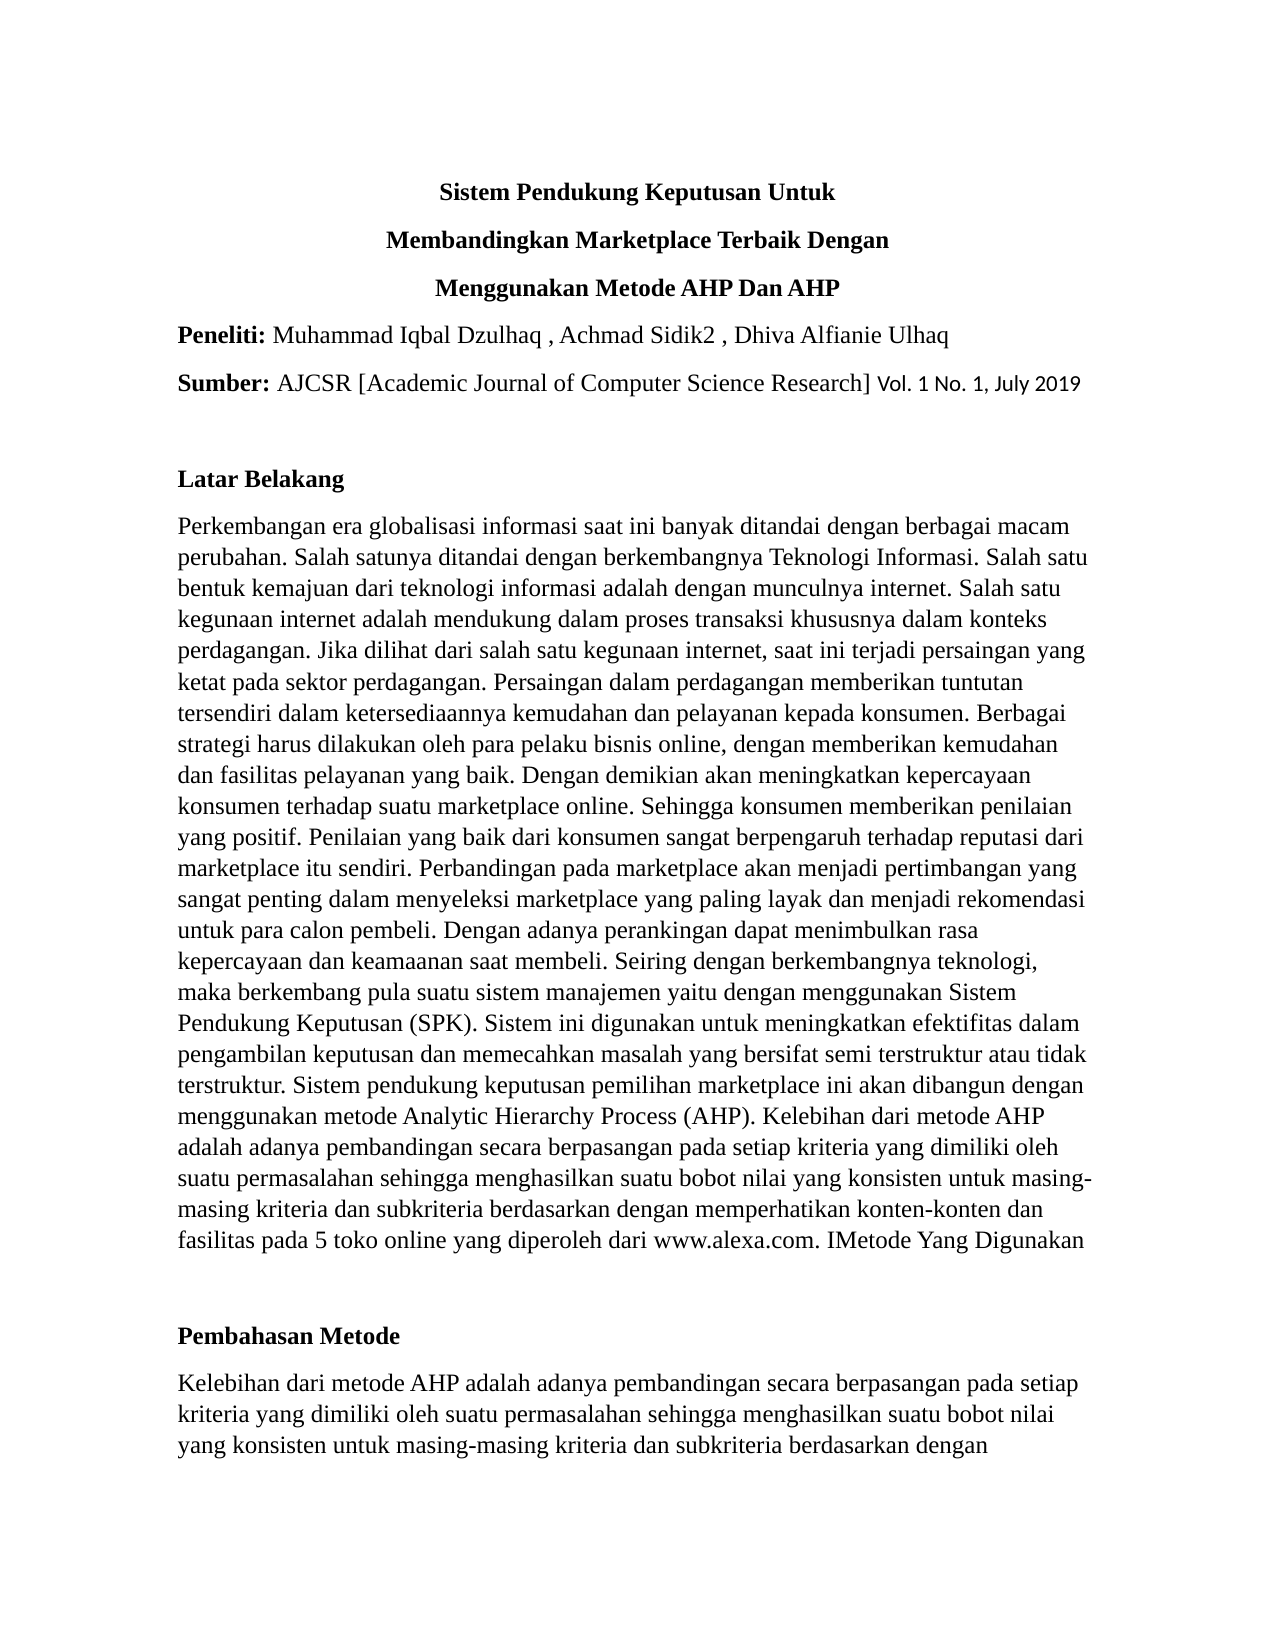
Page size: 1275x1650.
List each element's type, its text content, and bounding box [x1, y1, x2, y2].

text Sistem Pendukung Keputusan Untuk [177, 177, 1098, 206]
text Perkembangan era globalisasi informasi saat ini banyak ditandai dengan berbagai macam perubahan. Salah satunya ditandai dengan berkembangnya Teknologi Informasi. Salah satu bentuk kemajuan dari teknologi informasi adalah dengan munculnya internet. Salah satu kegunaan internet adalah mendukung dalam proses transaksi khususnya dalam konteks perdagangan. Jika dilihat dari salah satu kegunaan internet, saat ini terjadi persaingan yang ketat pada sektor perdagangan. Persaingan dalam perdagangan memberikan tuntutan tersendiri dalam ketersediaannya kemudahan dan pelayanan kepada konsumen. Berbagai strategi harus dilakukan oleh para pelaku bisnis online, dengan memberikan kemudahan dan fasilitas pelayanan yang baik. Dengan demikian akan meningkatkan kepercayaan konsumen terhadap suatu marketplace online. Sehingga konsumen memberikan penilaian yang positif. Penilaian yang baik dari konsumen sangat berpengaruh terhadap reputasi dari marketplace itu sendiri. Perbandingan pada marketplace akan menjadi pertimbangan yang sangat penting dalam menyeleksi marketplace yang paling layak dan menjadi rekomendasi untuk para calon pembeli. Dengan adanya perankingan dapat menimbulkan rasa kepercayaan dan keamaanan saat membeli. Seiring dengan berkembangnya teknologi, maka berkembang pula suatu sistem manajemen yaitu dengan menggunakan Sistem Pendukung Keputusan (SPK). Sistem ini digunakan untuk meningkatkan efektifitas dalam pengambilan keputusan dan memecahkan masalah yang bersifat semi terstruktur atau tidak terstruktur. Sistem pendukung keputusan pemilihan marketplace ini akan dibangun dengan menggunakan metode Analytic Hierarchy Process (AHP). Kelebihan dari metode AHP adalah adanya pembandingan secara berpasangan pada setiap kriteria yang dimiliki oleh suatu permasalahan sehingga menghasilkan suatu bobot nilai yang konsisten untuk masing-masing kriteria dan subkriteria berdasarkan dengan memperhatikan konten-konten dan fasilitas pada 5 toko online yang diperoleh dari www.alexa.com. IMetode Yang Digunakan [177, 511, 1098, 1254]
text Peneliti: Muhammad Iqbal Dzulhaq , Achmad Sidik2 , Dhiva Alfianie Ulhaq [177, 320, 1098, 349]
text Membandingkan Marketplace Terbaik Dengan [177, 225, 1098, 254]
text Menggunakan Metode AHP Dan AHP [177, 273, 1098, 301]
text Pembahasan Metode [177, 1321, 1098, 1349]
text Sumber: AJCSR [Academic Journal of Computer Science Research] Vol. 1 No. 1, July 2019 [177, 368, 1098, 397]
text Latar Belakang [177, 464, 1098, 492]
text Kelebihan dari metode AHP adalah adanya pembandingan secara berpasangan pada setiap kriteria yang dimiliki oleh suatu permasalahan sehingga menghasilkan suatu bobot nilai yang konsisten untuk masing-masing kriteria dan subkriteria berdasarkan dengan memperhatikan konten-konten dan fasilitas pada 5 toko online yang diperoleh dari www.alexa.com. II [177, 1368, 1098, 1459]
